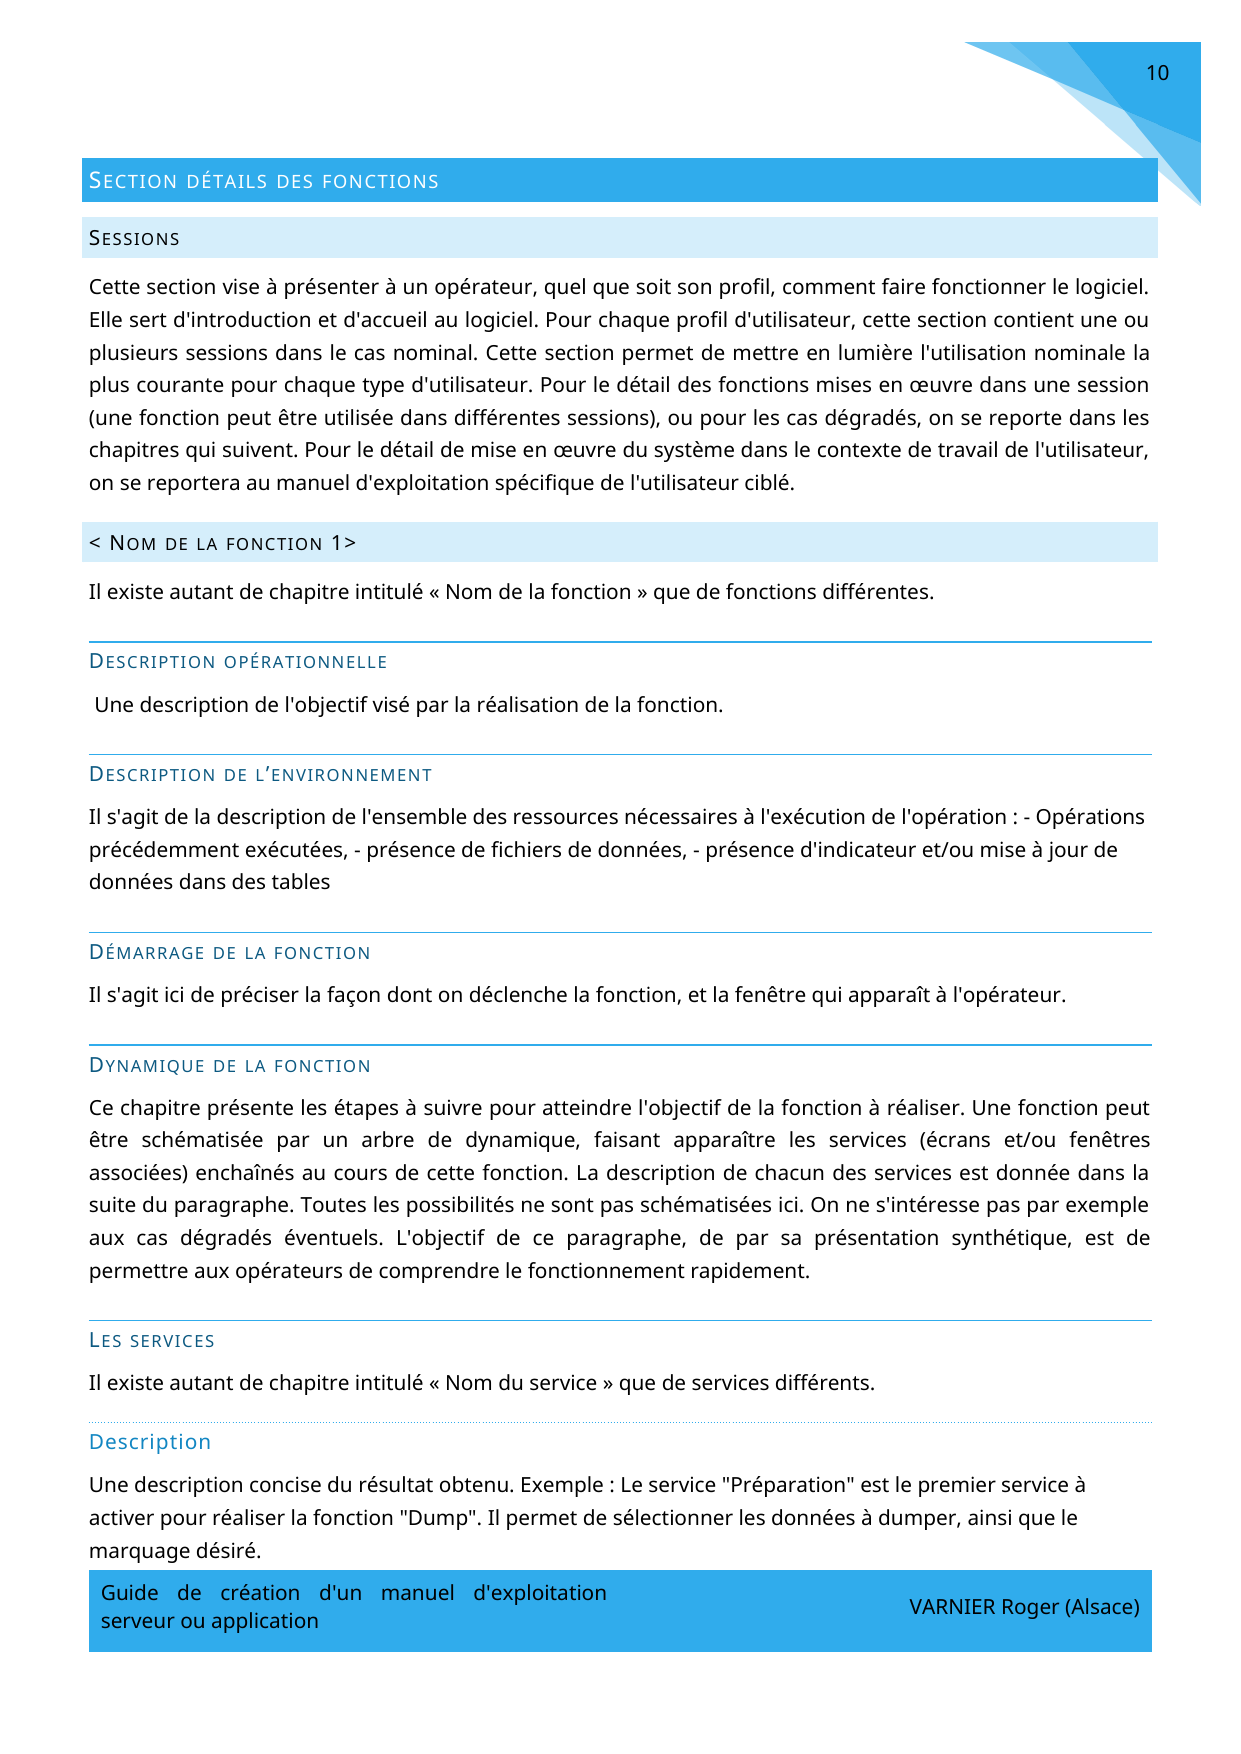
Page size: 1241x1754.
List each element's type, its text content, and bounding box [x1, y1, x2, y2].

subtitle Description opérationnelle [89, 643, 1152, 675]
text Ce chapitre présente les étapes à suivre pour atteindre l'objectif de la fonction à réaliser. Une fonction peut être schématisée par un arbre de dynamique, faisant apparaître les services (écrans et/ou fenêtres associées) enchaînés au cours de cette fonction. La description de chacun des services est donnée dans la suite du paragraphe. Toutes les possibilités ne sont pas schématisées ici. On ne s'intéresse pas par exemple aux cas dégradés éventuels. L'objectif de ce paragraphe, de par sa présentation synthétique, est de permettre aux opérateurs de comprendre le fonctionnement rapidement. [89, 1093, 1152, 1284]
subtitle Dynamique de la fonction [89, 1046, 1152, 1078]
text Cette section vise à présenter à un opérateur, quel que soit son profil, comment faire fonctionner le logiciel. Elle sert d'introduction et d'accueil au logiciel. Pour chaque profil d'utilisateur, cette section contient une ou plusieurs sessions dans le cas nominal. Cette section permet de mettre en lumière l'utilisation nominale la plus courante pour chaque type d'utilisateur. Pour le détail des fonctions mises en œuvre dans une session (une fonction peut être utilisée dans différentes sessions), ou pour les cas dégradés, on se reporte dans les chapitres qui suivent. Pour le détail de mise en œuvre du système dans le contexte de travail de l'utilisateur, on se reportera au manuel d'exploitation spécifique de l'utilisateur ciblé. [89, 272, 1152, 497]
picture [963, 42, 1201, 206]
text Une description concise du résultat obtenu. Exemple : Le service "Préparation" est le premier service à activer pour réaliser la fonction "Dump". Il permet de sélectionner les données à dumper, ainsi que le marquage désiré. [89, 1471, 1152, 1564]
subtitle Description de l’environnement [89, 755, 1152, 788]
text Il existe autant de chapitre intitulé « Nom du service » que de services différents. [89, 1368, 1152, 1397]
text Il existe autant de chapitre intitulé « Nom de la fonction » que de fonctions différentes. [89, 577, 1152, 606]
subtitle Description [89, 1422, 1152, 1456]
subtitle Démarrage de la fonction [89, 933, 1152, 966]
subtitle Section détails des fonctions [89, 164, 1152, 196]
text Une description de l'objectif visé par la réalisation de la fonction. [89, 690, 1152, 718]
subtitle < Nom de la fonction 1> [89, 528, 1152, 556]
subtitle Les services [89, 1321, 1152, 1354]
subtitle Sessions [89, 223, 1152, 252]
text Il s'agit ici de préciser la façon dont on déclenche la fonction, et la fenêtre qui apparaît à l'opérateur. [89, 980, 1152, 1008]
text Il s'agit de la description de l'ensemble des ressources nécessaires à l'exécution de l'opération : - Opérations précédemment exécutées, - présence de fichiers de données, - présence d'indicateur et/ou mise à jour de données dans des tables [89, 802, 1152, 896]
